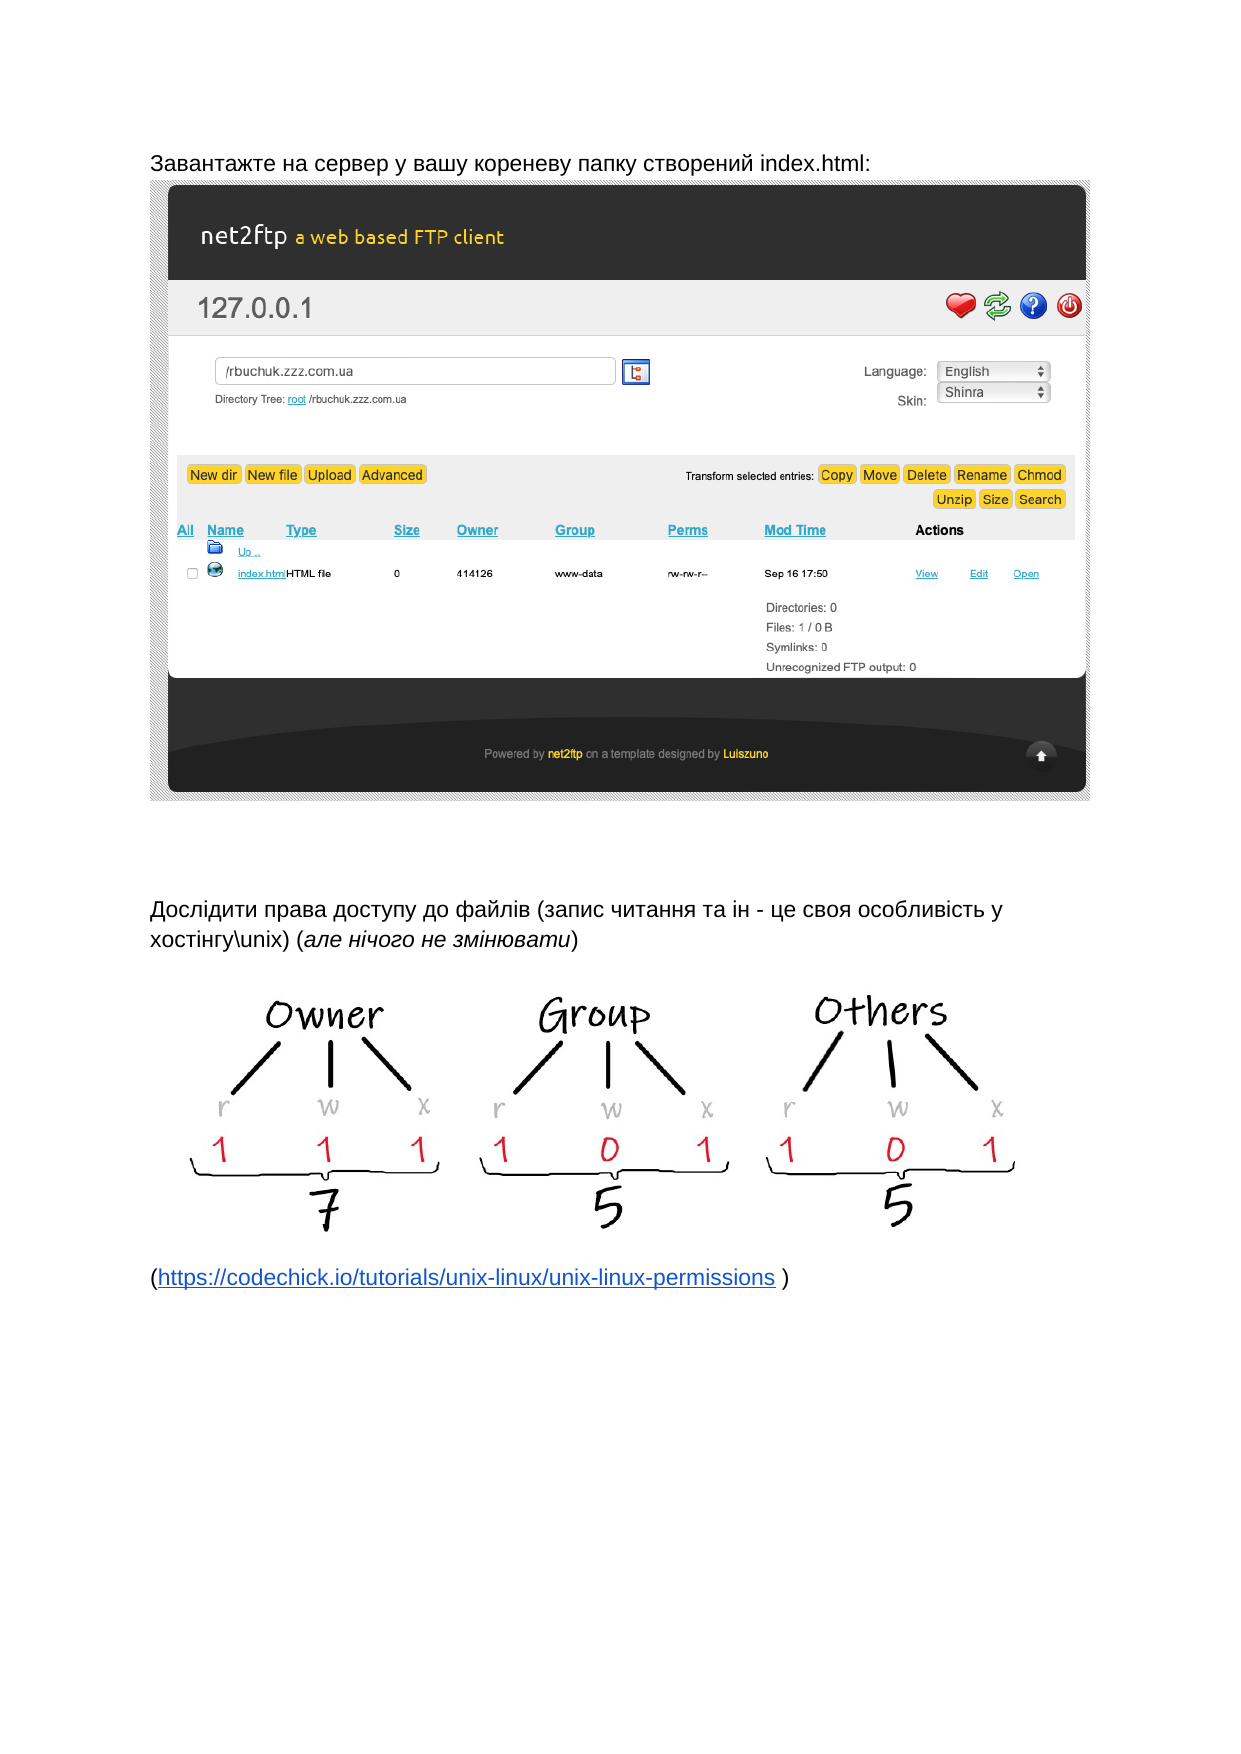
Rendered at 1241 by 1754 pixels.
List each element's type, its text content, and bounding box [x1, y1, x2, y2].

text (https://codechick.io/tutorials/unix-linux/unix-linux-permissions ) [150, 1261, 1090, 1290]
text Дослідити права доступу до файлів (запис читання та ін - це своя особливість у хостінгу\unix) (але нічого не змінювати) [150, 896, 1090, 952]
text Завантажте на сервер у вашу кореневу папку створений index.html: [150, 150, 1090, 180]
picture [150, 956, 1091, 1261]
picture [150, 180, 1091, 801]
